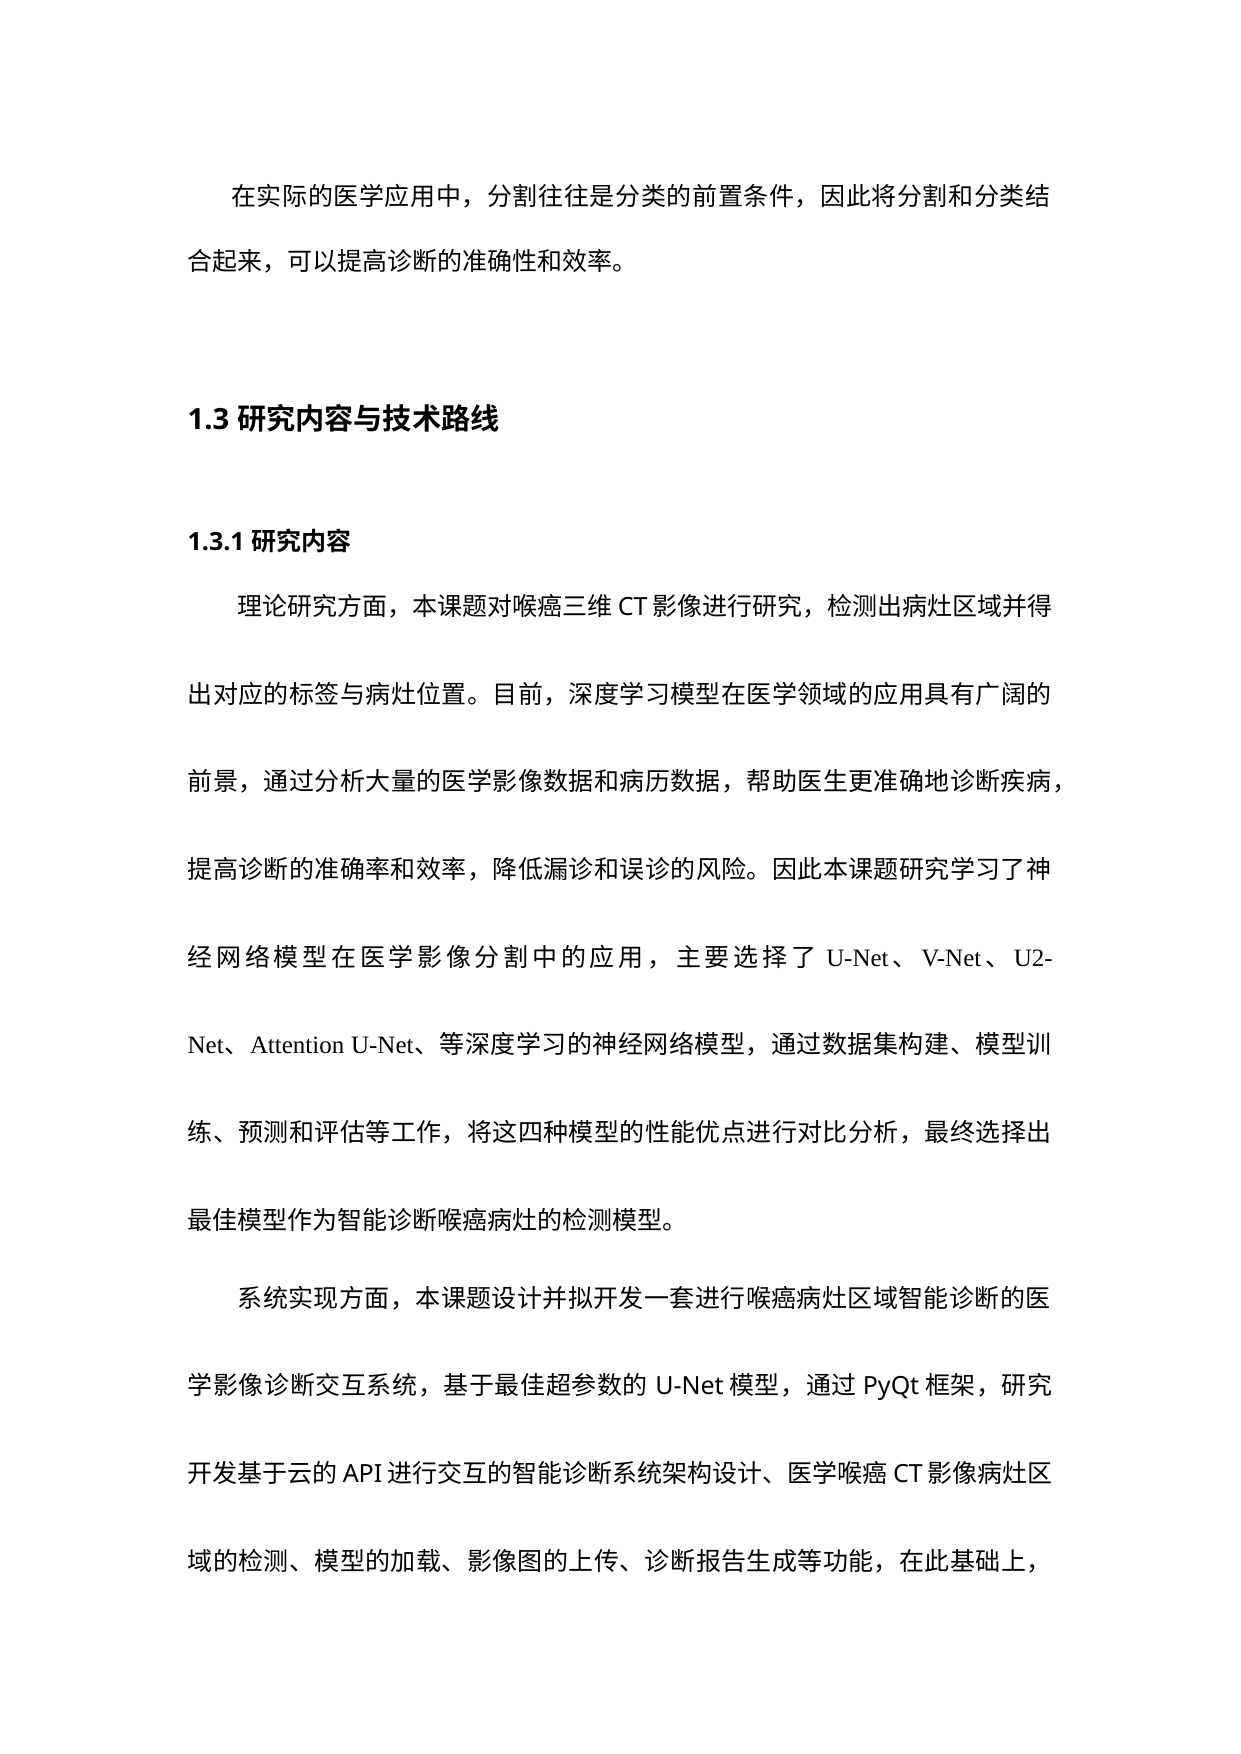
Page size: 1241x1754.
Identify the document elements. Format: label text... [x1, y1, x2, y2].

subtitle 1.3 研究内容与技术路线 [187, 384, 1053, 449]
text 在实际的医学应用中，分割往往是分类的前置条件，因此将分割和分类结合起来，可以提高诊断的准确性和效率。 [187, 162, 1053, 292]
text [187, 1264, 1053, 1592]
text 理论研究方面，本课题对喉癌三维CT影像进行研究，检测出病灶区域并得出对应的标签与病灶位置。目前，深度学习模型在医学领域的应用具有广阔的前景，通过分析大量的医学影像数据和病历数据，帮助医生更准确地诊断疾病，提高诊断的准确率和效率，降低漏诊和误诊的风险。因此本课题研究学习了神经网络模型在医学影像分割中的应用，主要选择了U-Net、V-Net、U2-Net、Attention U-Net、等深度学习的神经网络模型，通过数据集构建、模型训练、预测和评估等工作，将这四种模型的性能优点进行对比分析，最终选择出最佳模型作为智能诊断喉癌病灶的检测模型。 [187, 572, 1053, 1251]
text 1.3.1 研究内容 [187, 507, 1053, 572]
